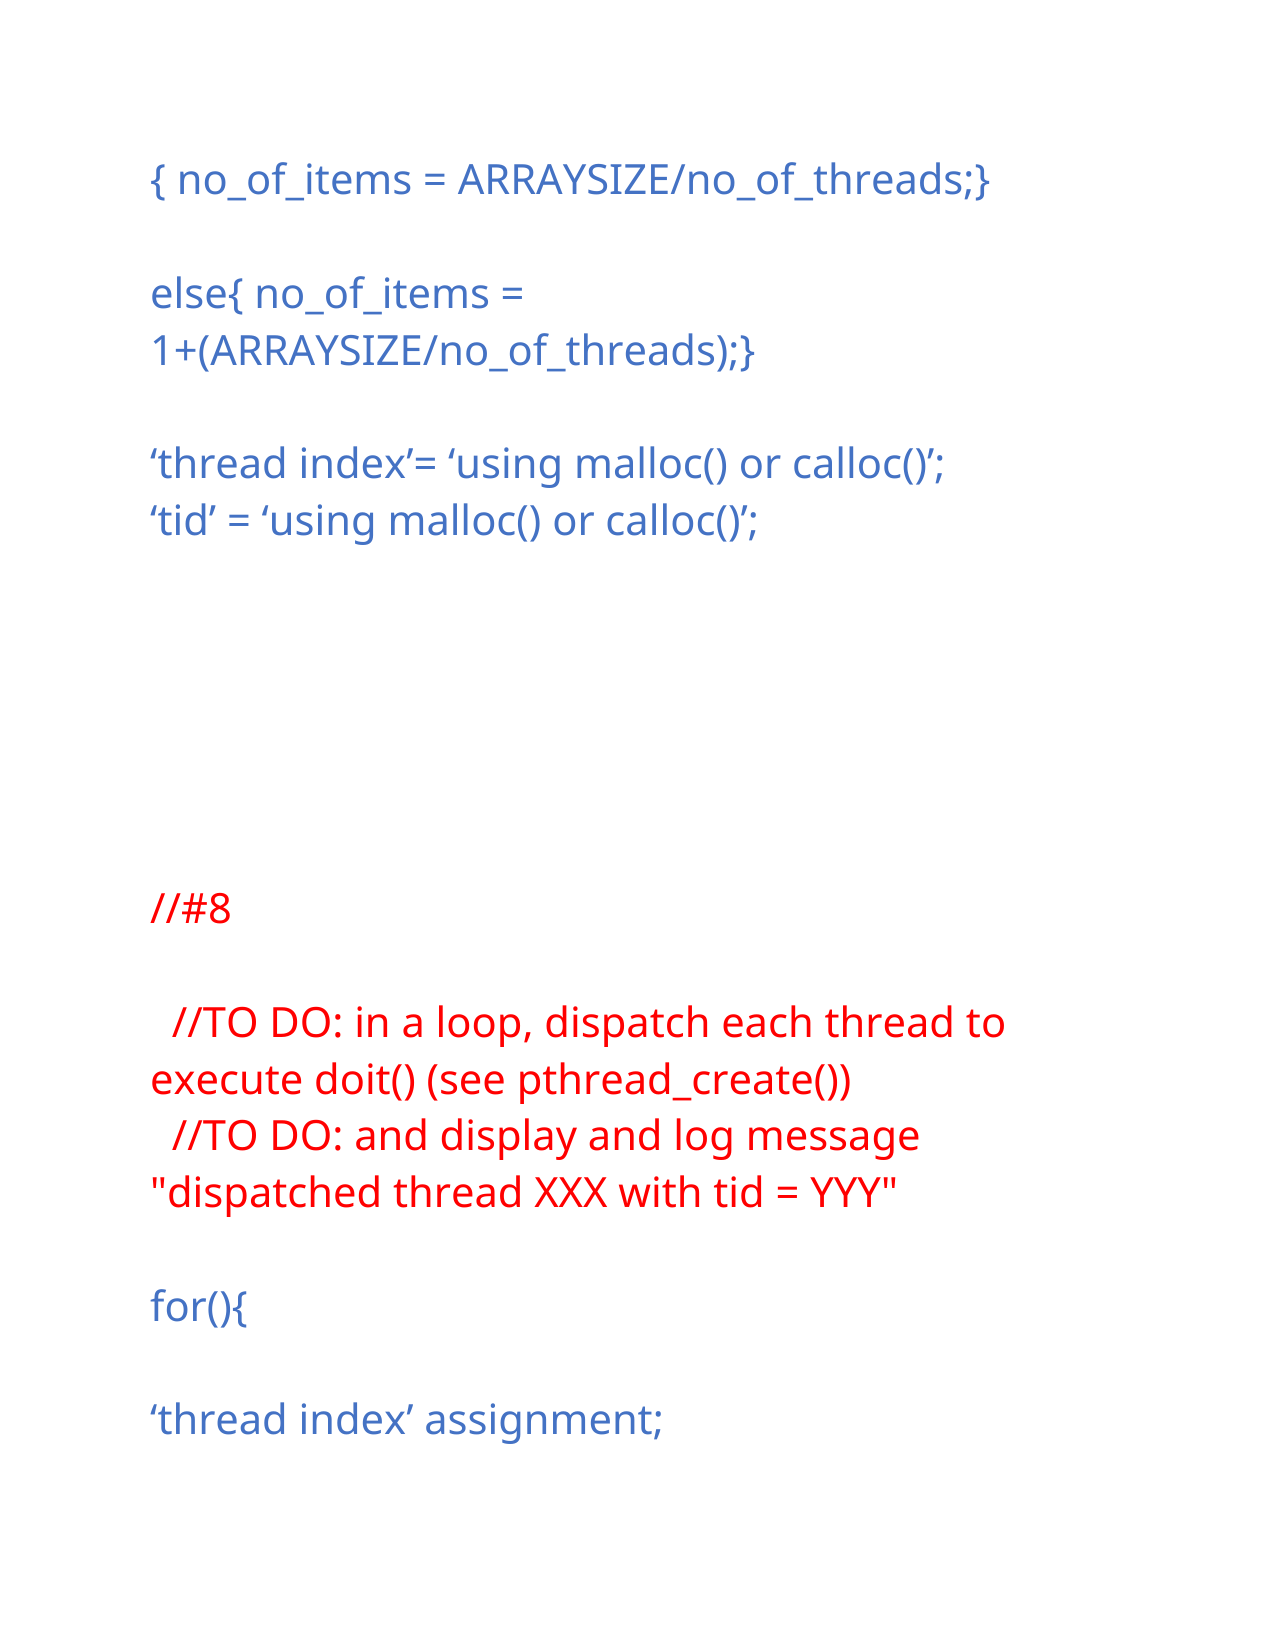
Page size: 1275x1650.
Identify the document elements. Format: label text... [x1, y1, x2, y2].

text ‘thread index’= ‘using malloc() or calloc()’; [150, 434, 1125, 491]
text //TO DO: and display and log message "dispatched thread XXX with tid = YYY" [150, 1106, 1125, 1220]
text ‘tid’ = ‘using malloc() or calloc()’; [150, 491, 1125, 547]
text { no_of_items = ARRAYSIZE/no_of_threads;} [150, 150, 1125, 207]
text ‘thread index’ assignment; [150, 1390, 1125, 1447]
text //TO DO: in a loop, dispatch each thread to execute doit() (see pthread_create()) [150, 993, 1125, 1106]
text else{ no_of_items = 1+(ARRAYSIZE/no_of_threads);} [150, 263, 1125, 377]
text //#8 [150, 879, 1125, 936]
text for(){ [150, 1277, 1125, 1333]
